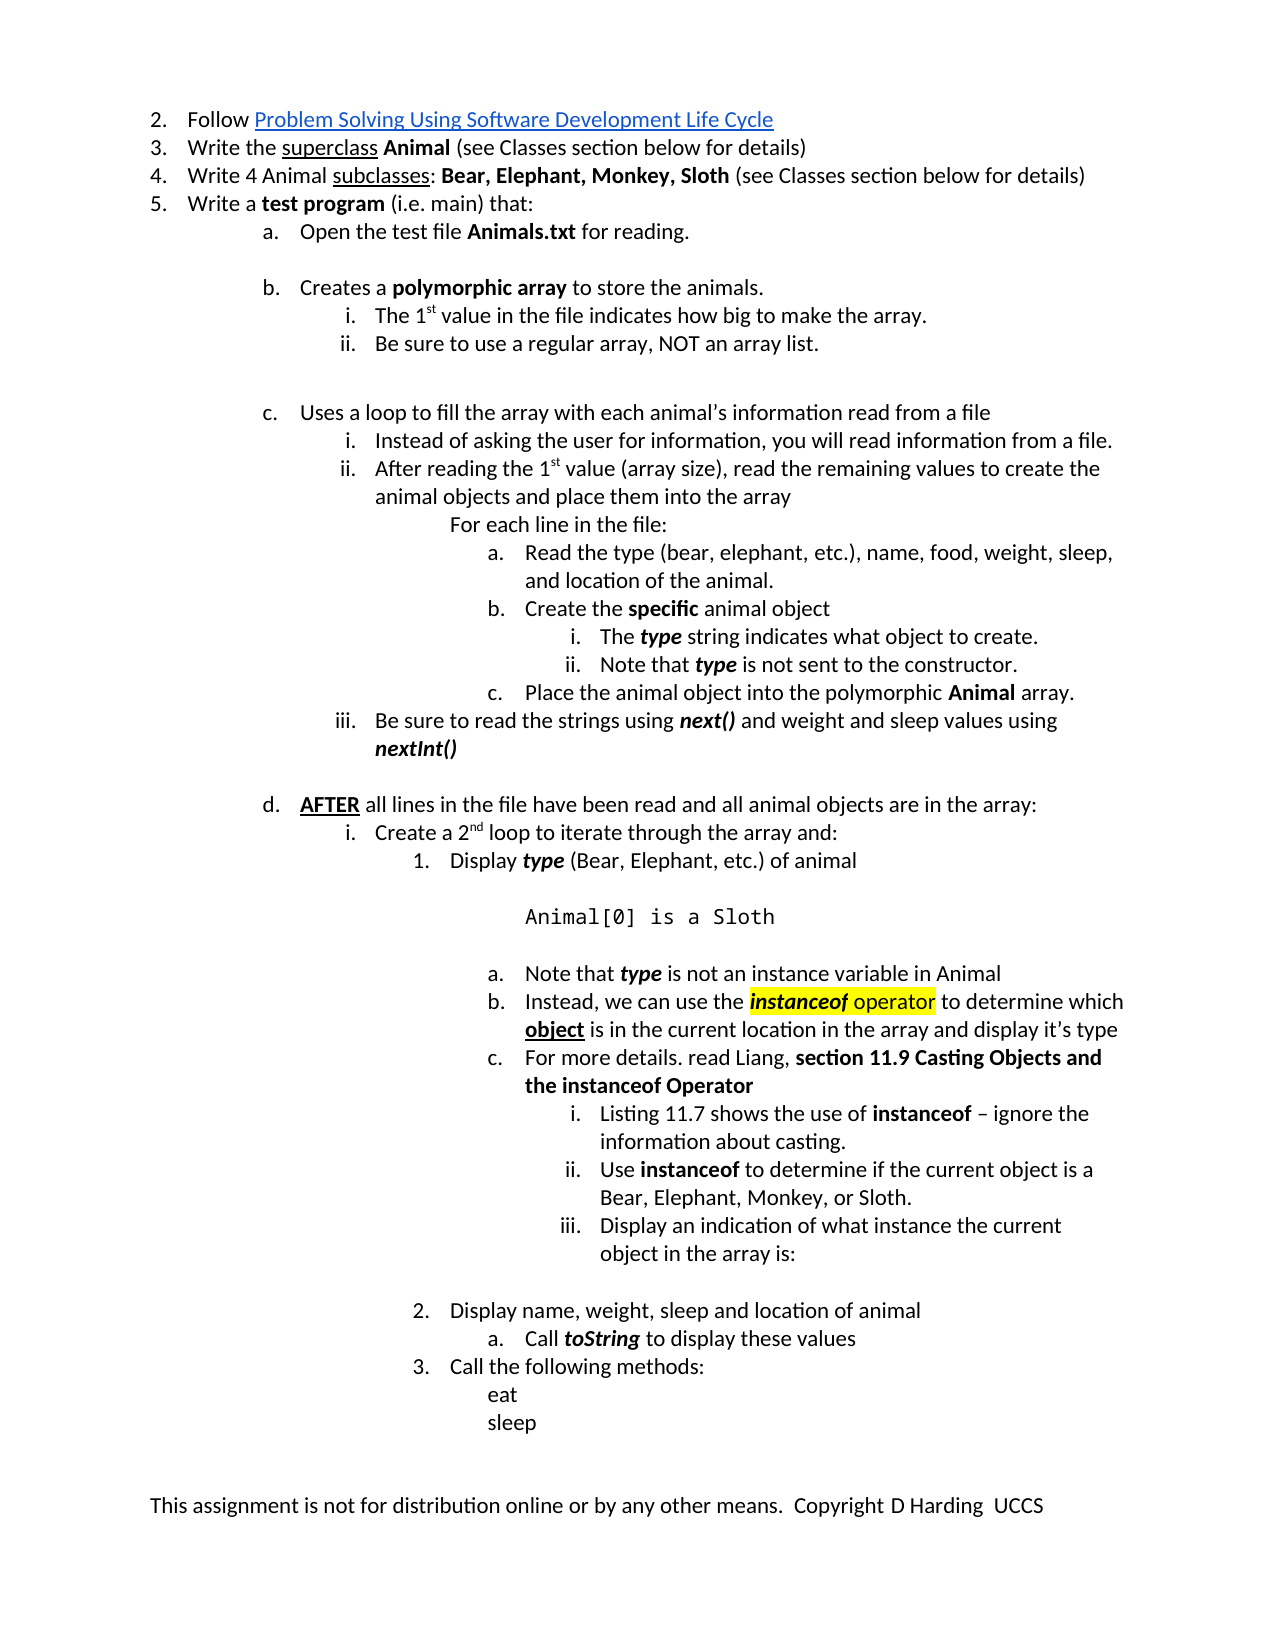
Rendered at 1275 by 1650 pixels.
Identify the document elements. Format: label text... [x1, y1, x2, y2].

list Display name, weight, sleep and location of animal [412, 1296, 1125, 1324]
text eat [450, 1380, 1125, 1408]
list For more details. read Liang, section 11.9 Casting Objects and the instanceof Operator [487, 1043, 1125, 1099]
list Listing 11.7 shows the use of instanceof – ignore the information about casting. [581, 1099, 1125, 1155]
list Place the animal object into the polymorphic Animal array. [487, 678, 1125, 706]
list Write 4 Animal subclasses: Bear, Elephant, Monkey, Sloth (see Classes section below for details) [150, 161, 1125, 189]
list AFTER all lines in the file have been read and all animal objects are in the array: [262, 790, 1125, 818]
list Creates a polymorphic array to store the animals. [262, 273, 1125, 301]
list Display type (Bear, Elephant, etc.) of animal [412, 846, 1125, 874]
list Use instanceof to determine if the current object is a Bear, Elephant, Monkey, or Sloth. [581, 1155, 1125, 1211]
list The type string indicates what object to create. [581, 622, 1125, 650]
list Create the specific animal object [487, 594, 1125, 622]
list Open the test file Animals.txt for reading. [262, 217, 1125, 245]
list Note that type is not an instance variable in Animal [487, 959, 1125, 987]
list Create a 2nd loop to iterate through the array and: [356, 818, 1125, 846]
list Display an indication of what instance the current object in the array is: [581, 1211, 1125, 1267]
list Be sure to read the strings using next() and weight and sleep values using nextInt() [356, 706, 1125, 762]
list Follow Problem Solving Using Software Development Life Cycle [150, 105, 1125, 133]
list Note that type is not sent to the constructor. [581, 650, 1125, 678]
text sleep [450, 1408, 1125, 1436]
list Write the superclass Animal (see Classes section below for details) [150, 133, 1125, 161]
list Be sure to use a regular array, NOT an array list. [356, 329, 1125, 357]
list After reading the 1st value (array size), read the remaining values to create the animal objects and place them into the array [356, 454, 1125, 510]
list Write a test program (i.e. main) that: [150, 189, 1125, 217]
text Animal[0] is a Sloth [525, 902, 1125, 931]
list Instead, we can use the instanceof operator to determine which object is in the current location in the array and display it’s type [487, 987, 1125, 1043]
list Call the following methods: [412, 1352, 1125, 1380]
list Call toString to display these values [487, 1324, 1125, 1352]
list The 1st value in the file indicates how big to make the array. [356, 301, 1125, 329]
text For each line in the file: [450, 510, 1125, 538]
list Instead of asking the user for information, you will read information from a file. [356, 426, 1125, 454]
list Uses a loop to fill the array with each animal’s information read from a file [262, 398, 1125, 426]
list Read the type (bear, elephant, etc.), name, food, weight, sleep, and location of the animal. [487, 538, 1125, 594]
